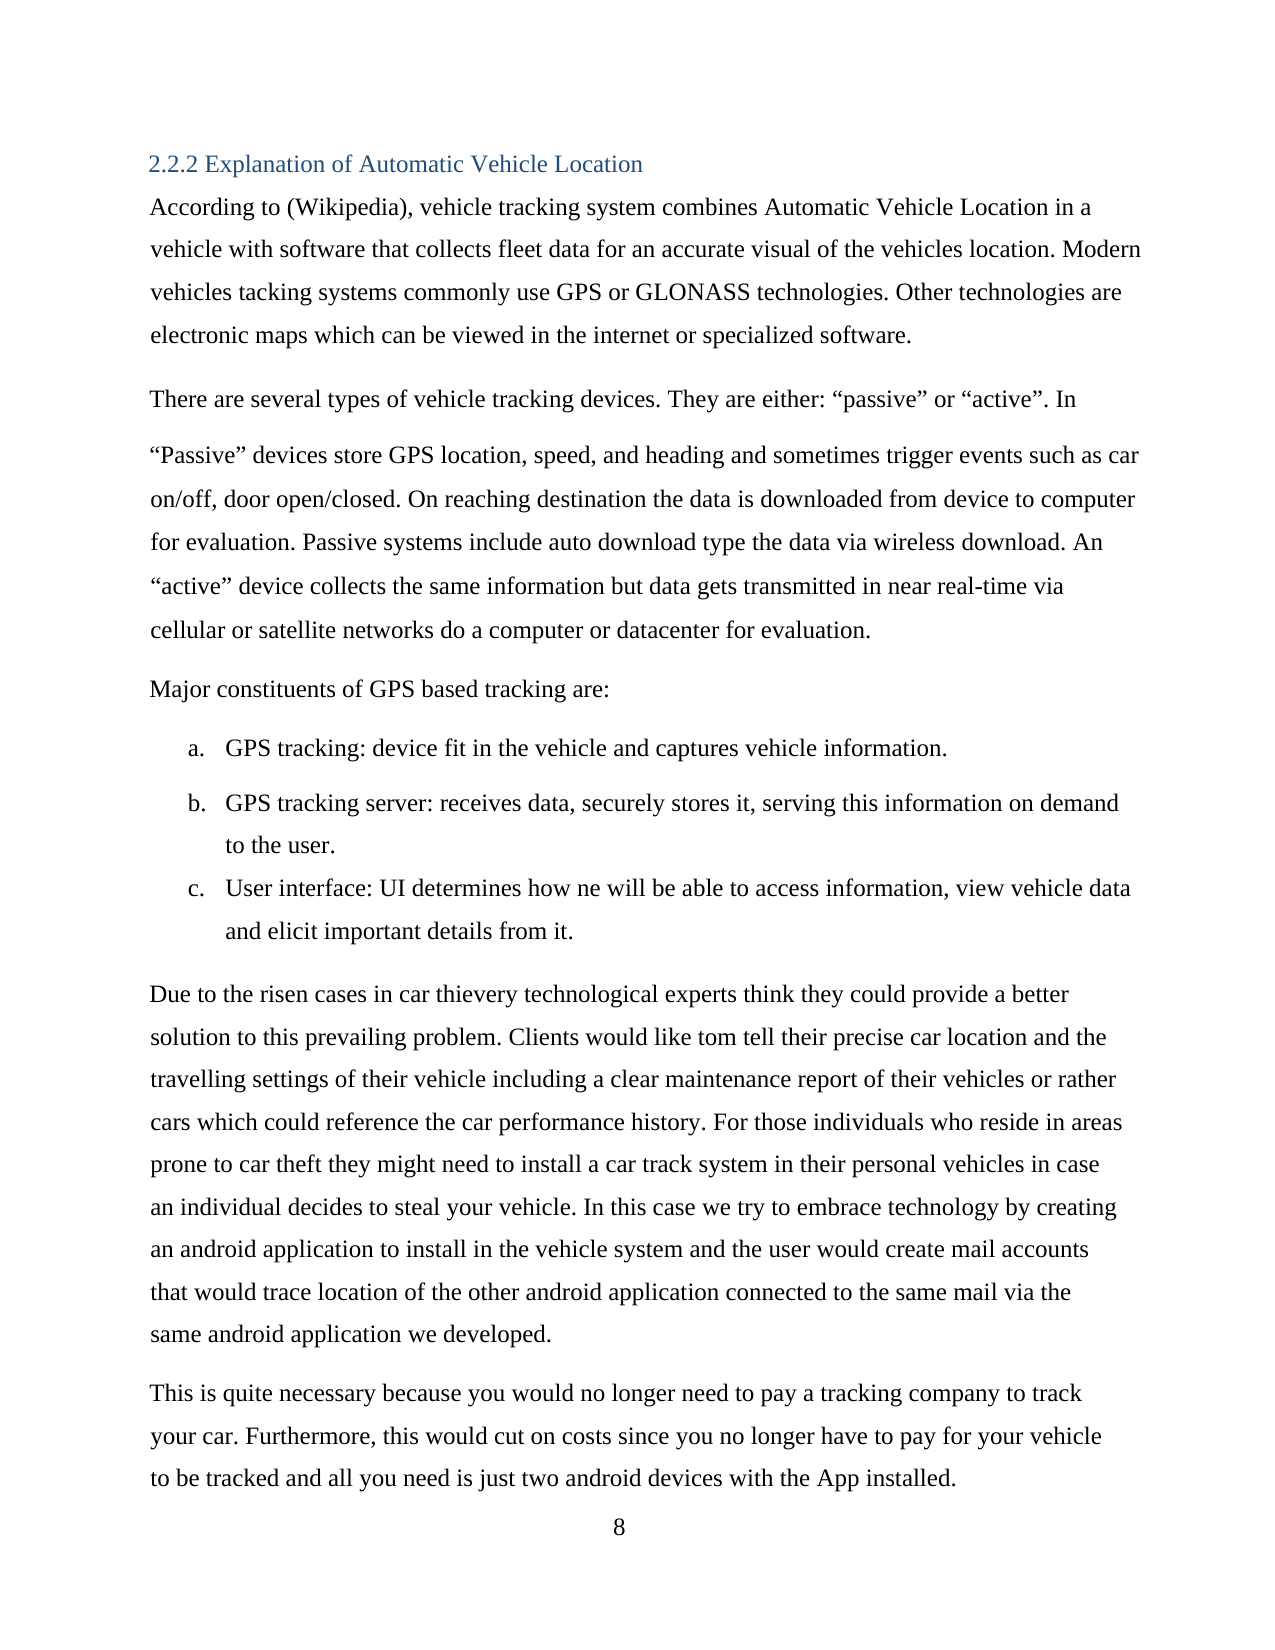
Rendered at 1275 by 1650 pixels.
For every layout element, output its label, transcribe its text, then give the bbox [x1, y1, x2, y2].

list GPS tracking: device fit in the vehicle and captures vehicle information. [188, 733, 1141, 762]
subtitle 2.2.2 Explanation of Automatic Vehicle Location [148, 149, 1141, 177]
text “Passive” devices store GPS location, speed, and heading and sometimes trigger events such as car on/off, door open/closed. On reaching destination the data is downloaded from device to computer for evaluation. Passive systems include auto download type the data via wireless download. An “active” device collects the same information but data gets transmitted in near real-time via cellular or satellite networks do a computer or datacenter for evaluation. [149, 440, 1141, 643]
text Major constituents of GPS based tracking are: [149, 674, 1141, 703]
text Due to the risen cases in car thievery technological experts think they could provide a better solution to this prevailing problem. Clients would like tom tell their precise car location and the travelling settings of their vehicle including a clear maintenance report of their vehicles or rather cars which could reference the car performance history. For those individuals who reside in areas prone to car theft they might need to install a car track system in their personal vehicles in case an individual decides to steal your vehicle. In this case we try to embrace technology by creating an android application to install in the vehicle system and the user would create mail accounts that would trace location of the other android application connected to the same mail via the same android application we developed. [149, 979, 1128, 1348]
text There are several types of vehicle tracking devices. They are either: “passive” or “active”. In [149, 384, 1141, 413]
list User interface: UI determines how ne will be able to access information, view vehicle data and elicit important details from it. [188, 873, 1141, 945]
list GPS tracking server: receives data, securely stores it, serving this information on demand to the user. [188, 788, 1141, 859]
text According to (Wikipedia), vehicle tracking system combines Automatic Vehicle Location in a vehicle with software that collects fleet data for an accurate visual of the vehicles location. Modern vehicles tacking systems commonly use GPS or GLONASS technologies. Other technologies are electronic maps which can be viewed in the internet or specialized software. [149, 192, 1141, 349]
text This is quite necessary because you would no longer need to pay a tracking company to track your car. Furthermore, this would cut on costs since you no longer have to pay for your vehicle to be tracked and all you need is just two android devices with the App installed. [149, 1378, 1127, 1492]
